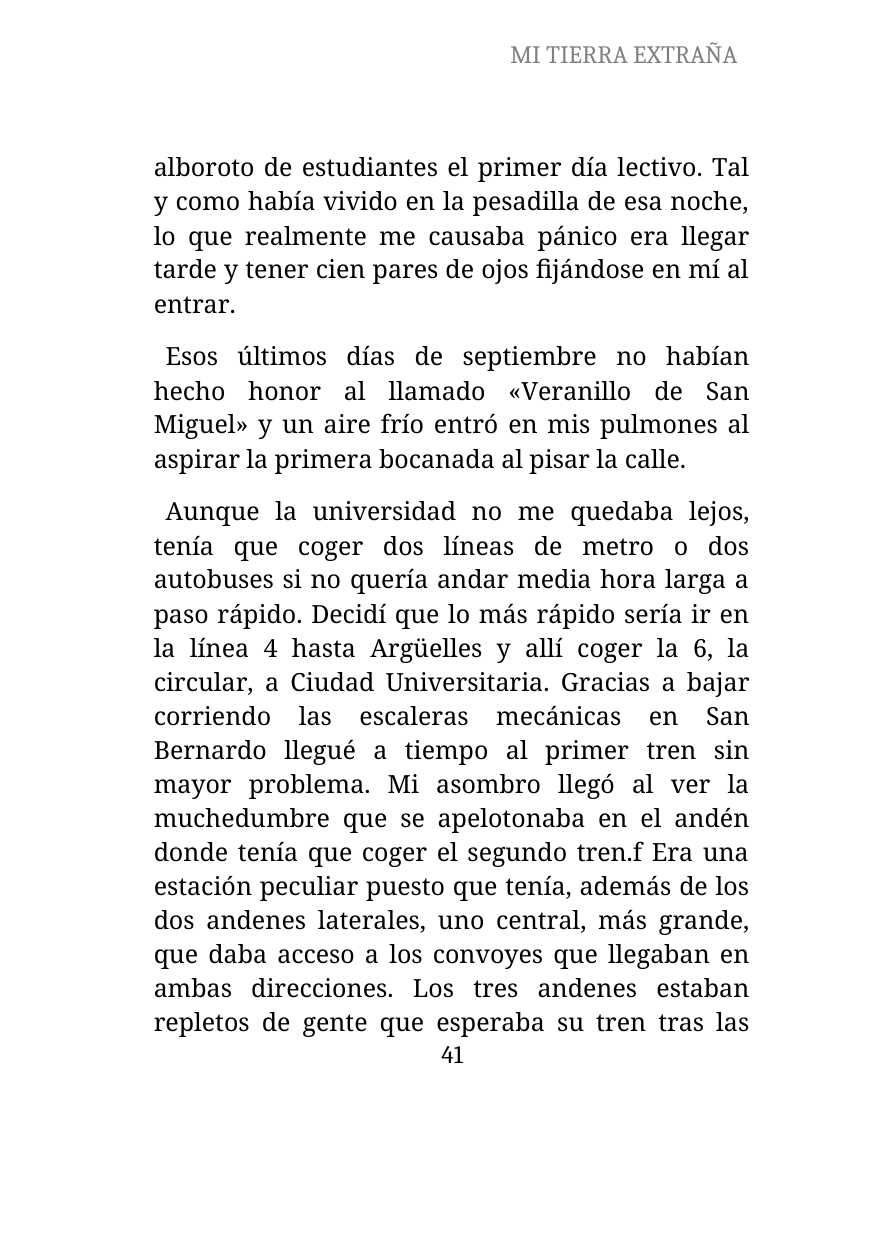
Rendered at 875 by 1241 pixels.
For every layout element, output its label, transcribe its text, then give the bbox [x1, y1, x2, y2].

text Esos últimos días de septiembre no habían hecho honor al llamado «Veranillo de San Miguel» y un aire frío entró en mis pulmones al aspirar la primera bocanada al pisar la calle. [153, 339, 750, 475]
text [153, 150, 750, 320]
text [153, 494, 750, 1039]
